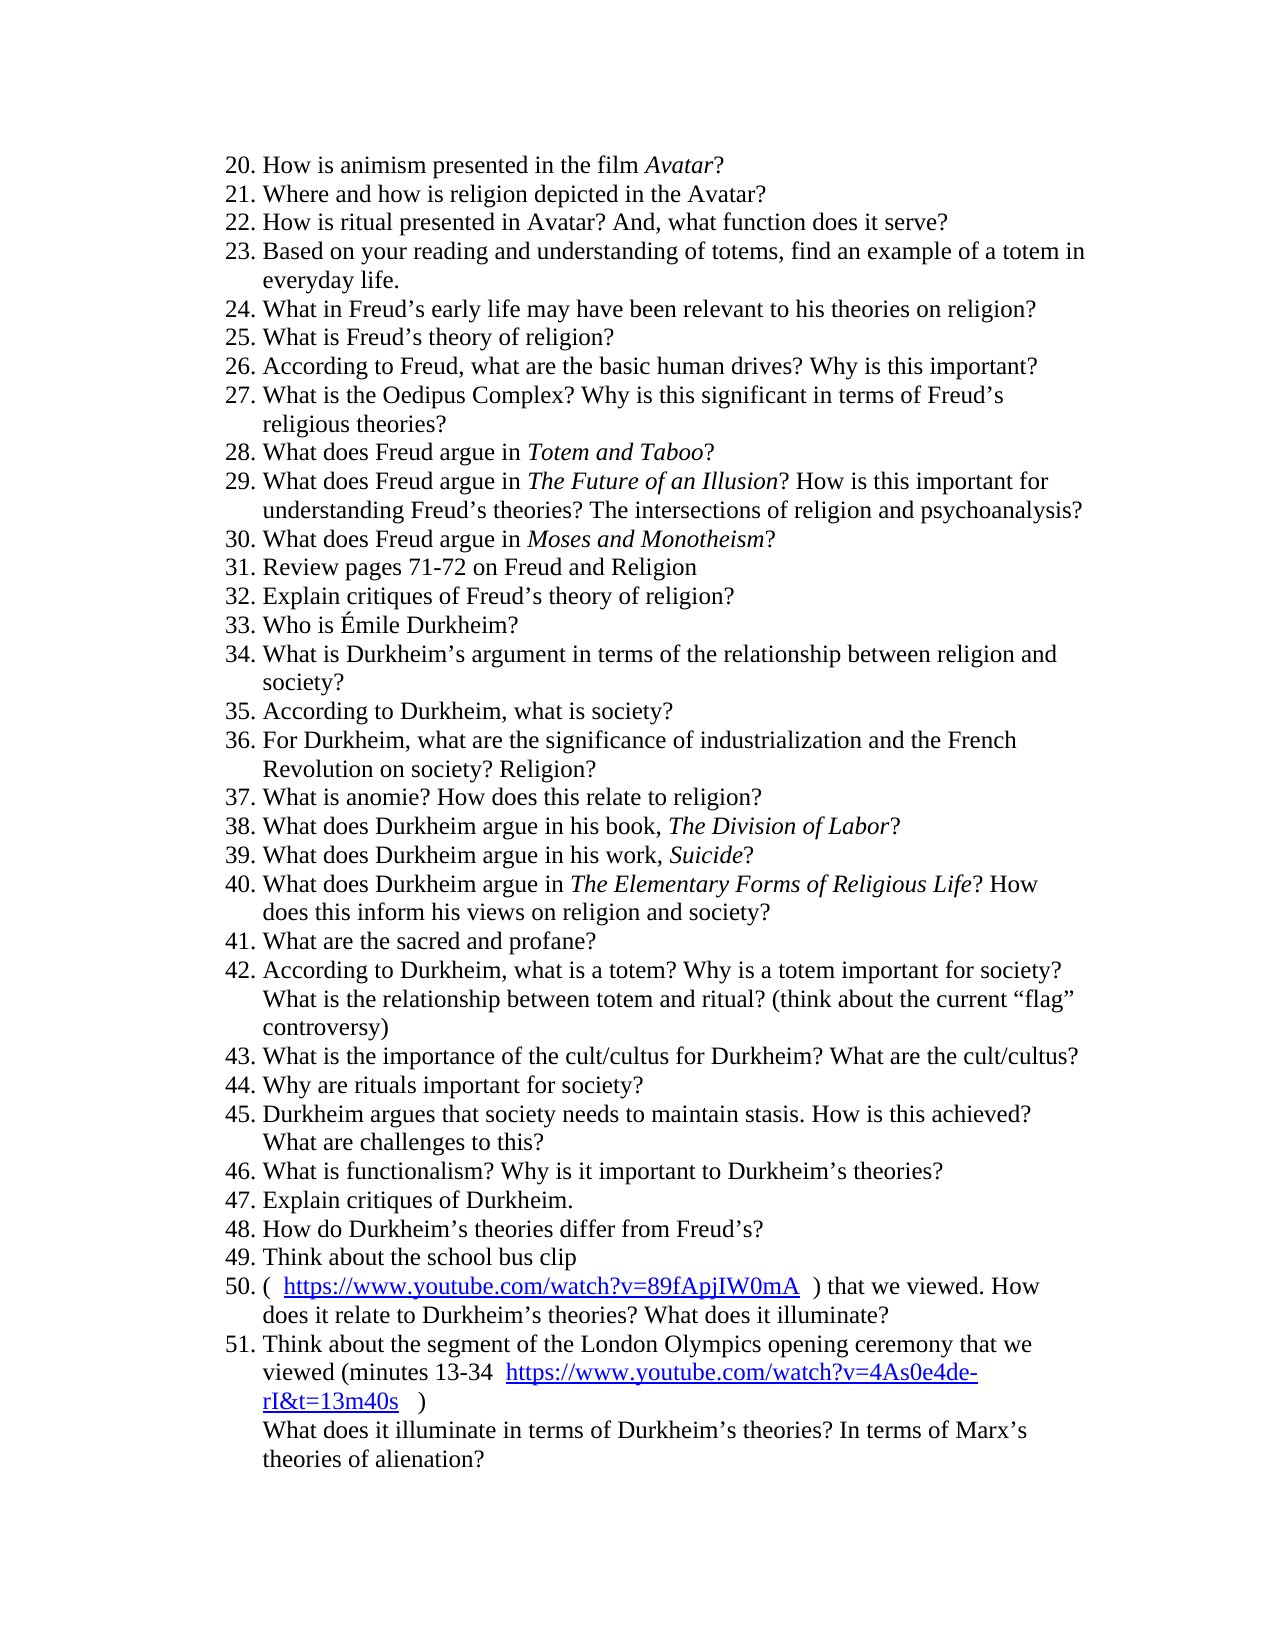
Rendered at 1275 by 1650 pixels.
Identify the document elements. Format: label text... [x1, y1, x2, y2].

list For Durkheim, what are the significance of industrialization and the French Revolution on society? Religion? [225, 725, 1087, 782]
list ( https://www.youtube.com/watch?v=89fApjIW0mA ) that we viewed. How does it relate to Durkheim’s theories? What does it illuminate? [225, 1271, 1087, 1329]
list Explain critiques of Durkheim. [225, 1185, 1087, 1214]
list Think about the school bus clip [225, 1242, 1087, 1271]
list What does Durkheim argue in The Elementary Forms of Religious Life? How does this inform his views on religion and society? [225, 869, 1087, 926]
list Where and how is religion depicted in the Avatar? [225, 179, 1087, 207]
list What does Freud argue in Moses and Monotheism? [225, 524, 1087, 552]
list How is ritual presented in Avatar? And, what function does it serve? [225, 207, 1087, 236]
list How do Durkheim’s theories differ from Freud’s? [225, 1214, 1087, 1242]
list According to Durkheim, what is a totem? Why is a totem important for society? What is the relationship between totem and ritual? (think about the current “flag” controversy) [225, 955, 1087, 1041]
list What does Freud argue in Totem and Taboo? [225, 437, 1087, 466]
list Who is Émile Durkheim? [225, 610, 1087, 639]
list What is the Oedipus Complex? Why is this significant in terms of Freud’s religious theories? [225, 380, 1087, 437]
list What does Durkheim argue in his work, Suicide? [225, 840, 1087, 869]
list According to Freud, what are the basic human drives? Why is this important? [225, 351, 1087, 380]
list What is anomie? How does this relate to religion? [225, 782, 1087, 811]
list Based on your reading and understanding of totems, find an example of a totem in everyday life. [225, 236, 1087, 294]
list What does Durkheim argue in his book, The Division of Labor? [225, 811, 1087, 840]
list What is Durkheim’s argument in terms of the relationship between religion and society? [225, 639, 1087, 696]
list Durkheim argues that society needs to maintain stasis. How is this achieved? What are challenges to this? [225, 1099, 1087, 1156]
list What is Freud’s theory of religion? [225, 322, 1087, 351]
list Review pages 71-72 on Freud and Religion [225, 552, 1087, 581]
list What does it illuminate in terms of Durkheim’s theories? In terms of Marx’s theories of alienation? [262, 1415, 1087, 1472]
list Think about the segment of the London Olympics opening ceremony that we viewed (minutes 13-34 https://www.youtube.com/watch?v=4As0e4de-rI&t=13m40s ) [225, 1329, 1087, 1415]
list What is the importance of the cult/cultus for Durkheim? What are the cult/cultus? [225, 1041, 1087, 1070]
list What in Freud’s early life may have been relevant to his theories on religion? [225, 294, 1087, 322]
list Explain critiques of Freud’s theory of religion? [225, 581, 1087, 610]
list According to Durkheim, what is society? [225, 696, 1087, 725]
list What does Freud argue in The Future of an Illusion? How is this important for understanding Freud’s theories? The intersections of religion and psychoanalysis? [225, 466, 1087, 524]
list How is animism presented in the film Avatar? [225, 150, 1087, 179]
list What is functionalism? Why is it important to Durkheim’s theories? [225, 1156, 1087, 1185]
list What are the sacred and profane? [225, 926, 1087, 955]
list Why are rituals important for society? [225, 1070, 1087, 1099]
